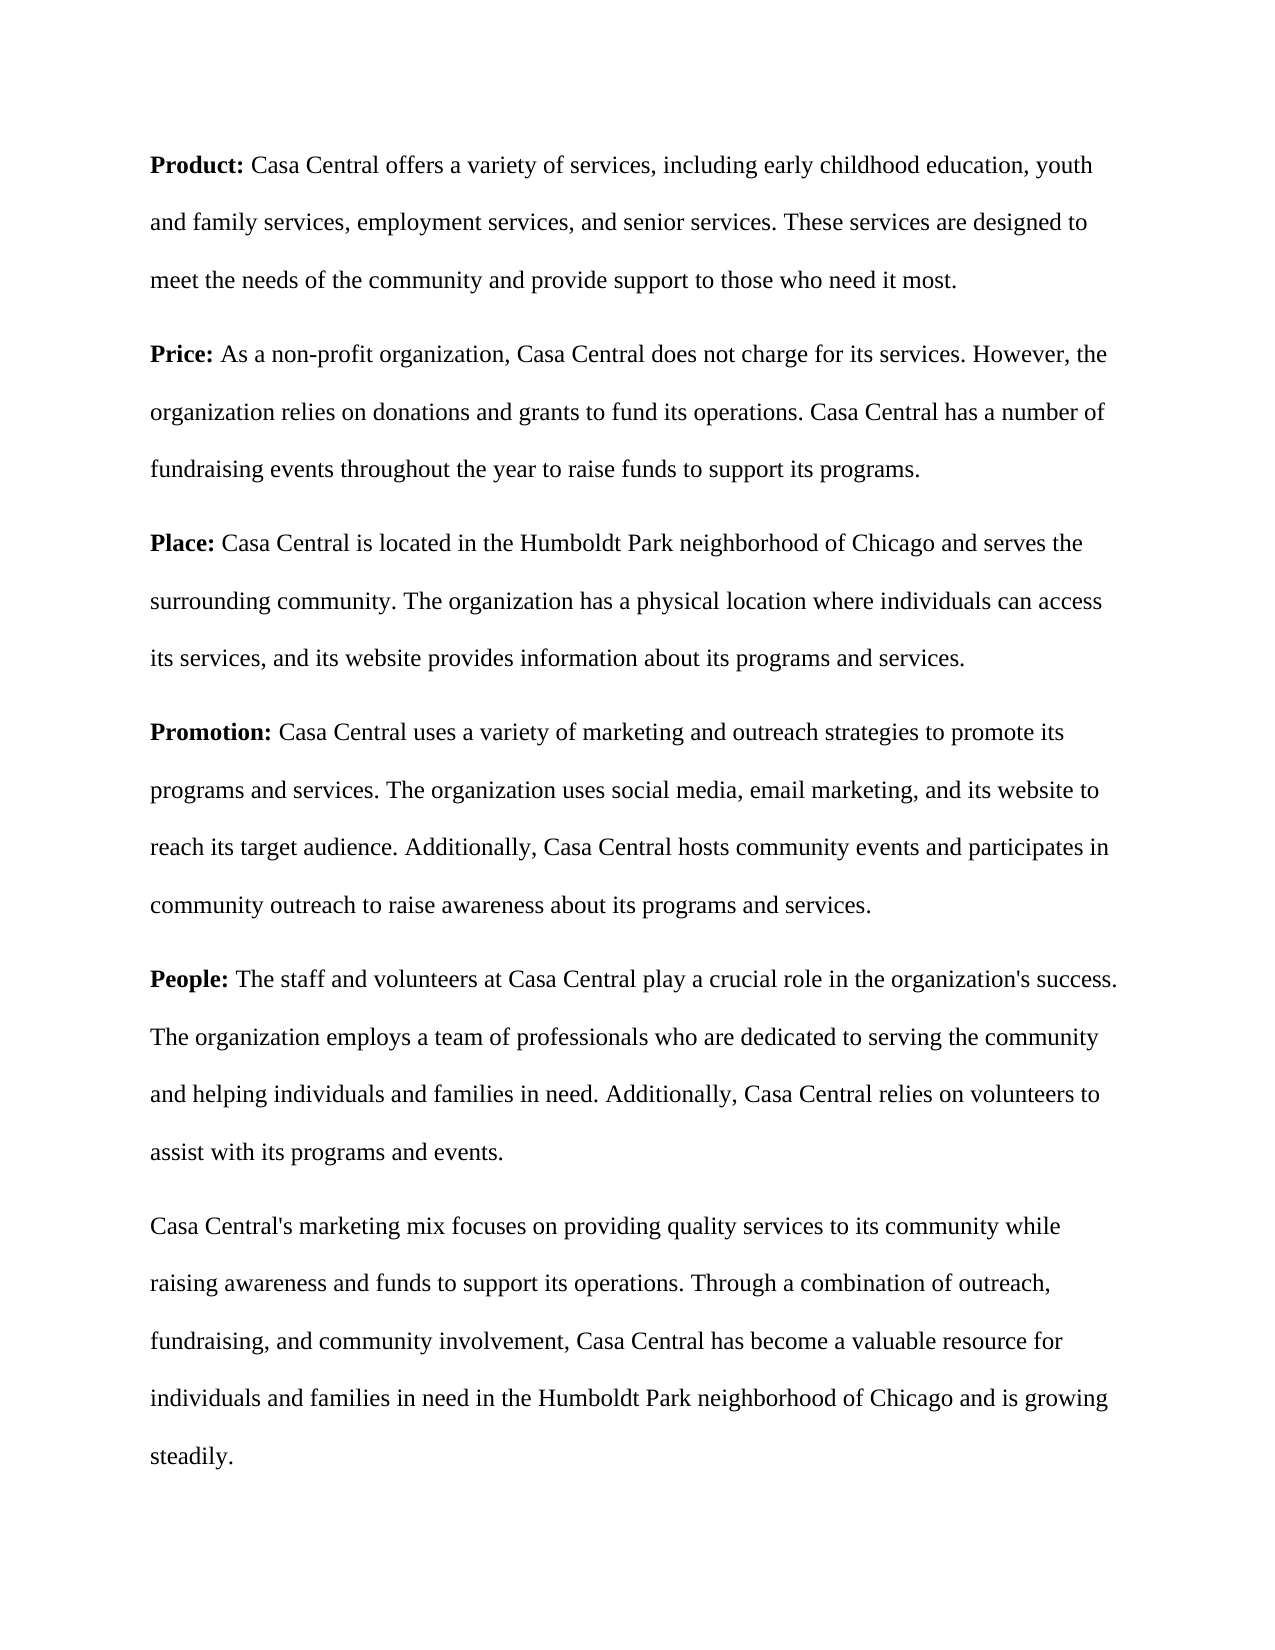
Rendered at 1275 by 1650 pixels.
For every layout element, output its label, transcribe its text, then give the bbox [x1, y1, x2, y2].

text People: The staff and volunteers at Casa Central play a crucial role in the organization's success. The organization employs a team of professionals who are dedicated to serving the community and helping individuals and families in need. Additionally, Casa Central relies on volunteers to assist with its programs and events. [150, 964, 1125, 1165]
text Product: Casa Central offers a variety of services, including early childhood education, youth and family services, employment services, and senior services. These services are designed to meet the needs of the community and provide support to those who need it most. [150, 150, 1125, 294]
text Promotion: Casa Central uses a variety of marketing and outreach strategies to promote its programs and services. The organization uses social media, email marketing, and its website to reach its target audience. Additionally, Casa Central hosts community events and participates in community outreach to raise awareness about its programs and services. [150, 717, 1125, 919]
text Place: Casa Central is located in the Humboldt Park neighborhood of Chicago and serves the surrounding community. The organization has a physical location where individuals can access its services, and its website provides information about its programs and services. [150, 528, 1125, 672]
text Casa Central's marketing mix focuses on providing quality services to its community while raising awareness and funds to support its operations. Through a combination of outreach, fundraising, and community involvement, Casa Central has become a valuable resource for individuals and families in need in the Humboldt Park neighborhood of Chicago and is growing steadily. [150, 1211, 1125, 1469]
text Price: As a non-profit organization, Casa Central does not charge for its services. However, the organization relies on donations and grants to fund its operations. Casa Central has a number of fundraising events throughout the year to raise funds to support its programs. [150, 339, 1125, 483]
